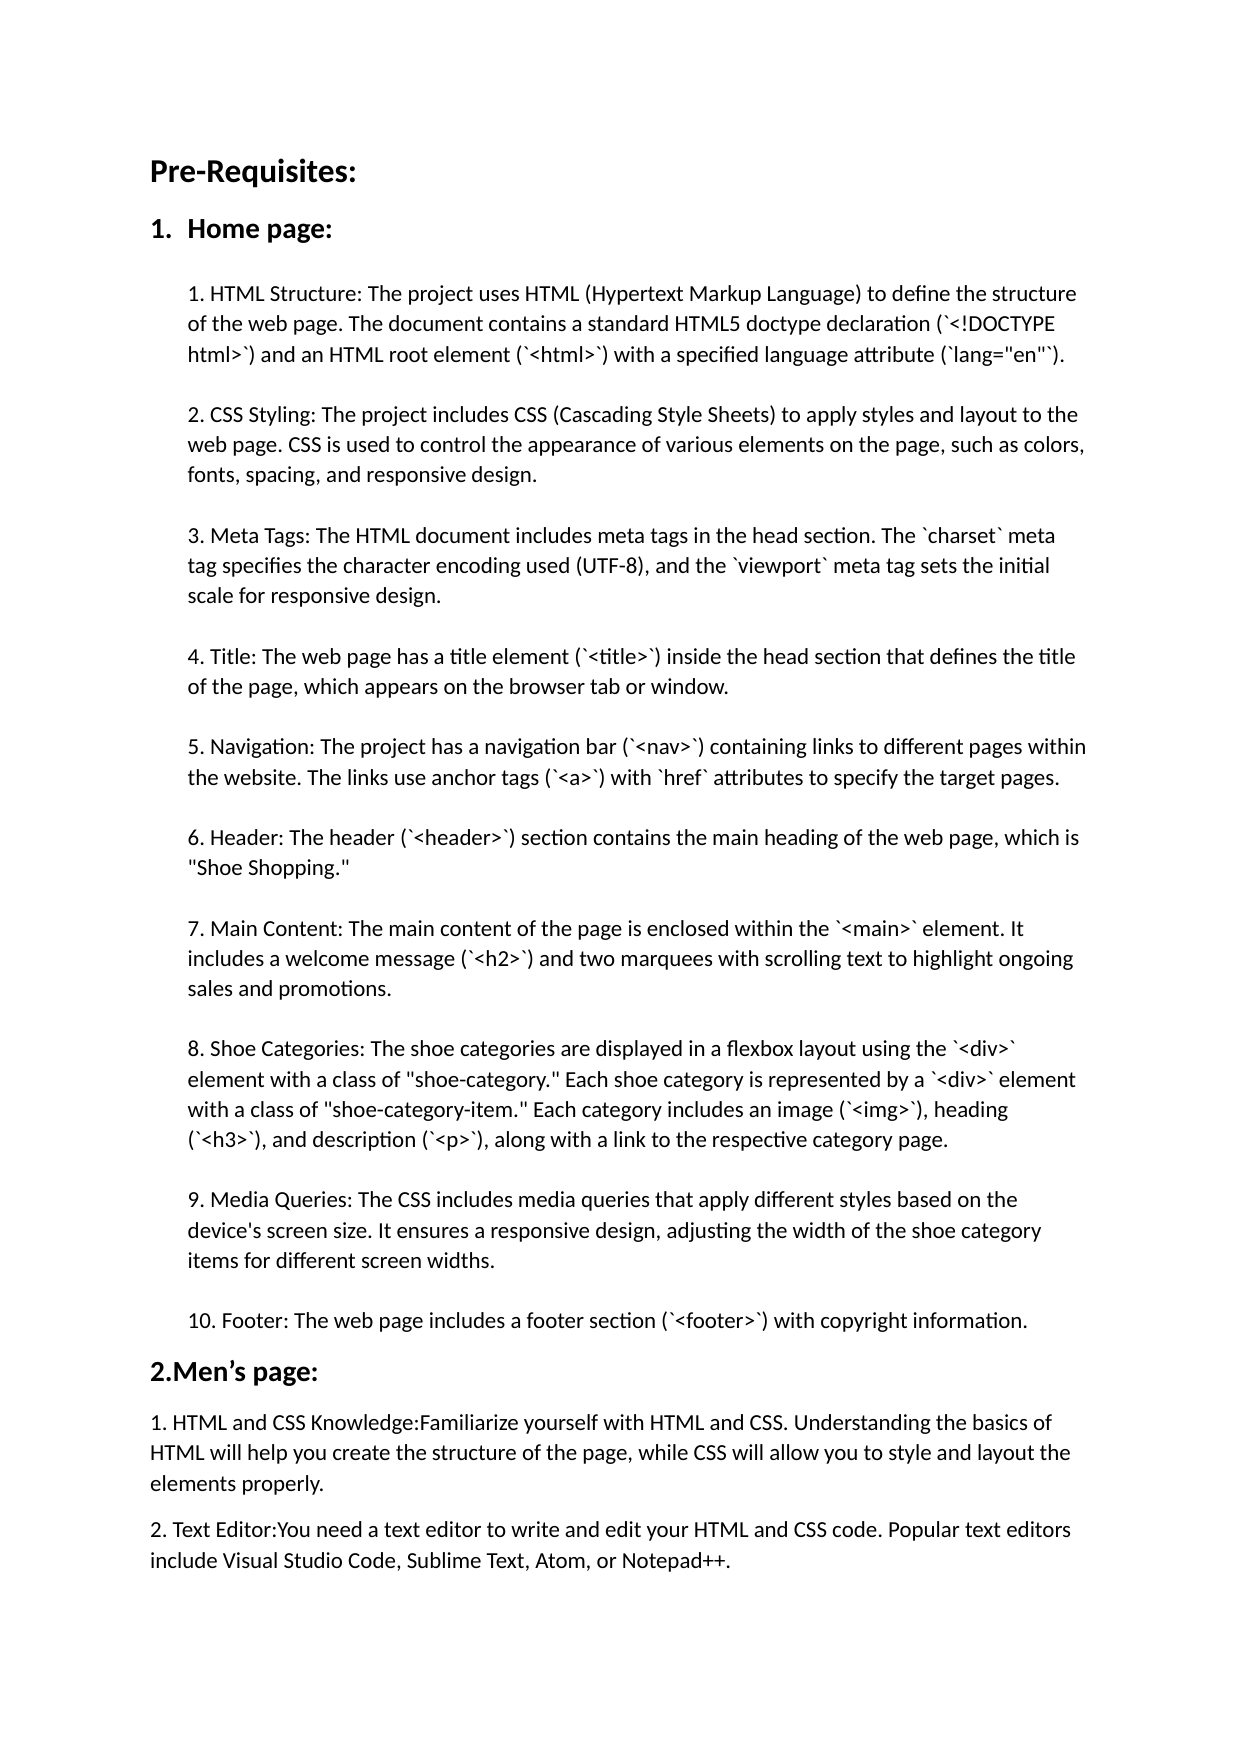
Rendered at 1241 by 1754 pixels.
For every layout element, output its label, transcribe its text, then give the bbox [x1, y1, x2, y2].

list 9. Media Queries: The CSS includes media queries that apply different styles based on the device's screen size. It ensures a responsive design, adjusting the width of the shoe category items for different screen widths. [187, 1186, 1090, 1274]
list 3. Meta Tags: The HTML document includes meta tags in the head section. The `charset` meta tag specifies the character encoding used (UTF-8), and the `viewport` meta tag sets the initial scale for responsive design. [187, 521, 1090, 609]
text 1. HTML and CSS Knowledge:Familiarize yourself with HTML and CSS. Understanding the basics of HTML will help you create the structure of the page, while CSS will allow you to style and layout the elements properly. [150, 1408, 1090, 1497]
text 2. Text Editor:You need a text editor to write and edit your HTML and CSS code. Popular text editors include Visual Studio Code, Sublime Text, Atom, or Notepad++. [150, 1516, 1090, 1574]
text 2.Men’s page: [150, 1353, 1090, 1389]
list 6. Header: The header (`<header>`) section contains the main heading of the web page, which is "Shoe Shopping." [187, 823, 1090, 881]
list 10. Footer: The web page includes a footer section (`<footer>`) with copyright information. [187, 1306, 1090, 1334]
list 2. CSS Styling: The project includes CSS (Cascading Style Sheets) to apply styles and layout to the web page. CSS is used to control the appearance of various elements on the page, such as colors, fonts, spacing, and responsive design. [187, 400, 1090, 488]
list 5. Navigation: The project has a navigation bar (`<nav>`) containing links to different pages within the website. The links use anchor tags (`<a>`) with `href` attributes to specify the target pages. [187, 732, 1090, 791]
list 8. Shoe Categories: The shoe categories are displayed in a flexbox layout using the `<div>` element with a class of "shoe-category." Each shoe category is represented by a `<div>` element with a class of "shoe-category-item." Each category includes an image (`<img>`), heading (`<h3>`), and description (`<p>`), along with a link to the respective category page. [187, 1034, 1090, 1153]
list 7. Main Content: The main content of the page is enclosed within the `<main>` element. It includes a welcome message (`<h2>`) and two marquees with scrolling text to highlight ongoing sales and promotions. [187, 914, 1090, 1002]
list Home page: [150, 211, 1090, 246]
list 1. HTML Structure: The project uses HTML (Hypertext Markup Language) to define the structure of the web page. The document contains a standard HTML5 doctype declaration (`<!DOCTYPE html>`) and an HTML root element (`<html>`) with a specified language attribute (`lang="en"`). [187, 279, 1090, 368]
list 4. Title: The web page has a title element (`<title>`) inside the head section that defines the title of the page, which appears on the browser tab or window. [187, 642, 1090, 700]
text Pre-Requisites: [150, 150, 1090, 191]
